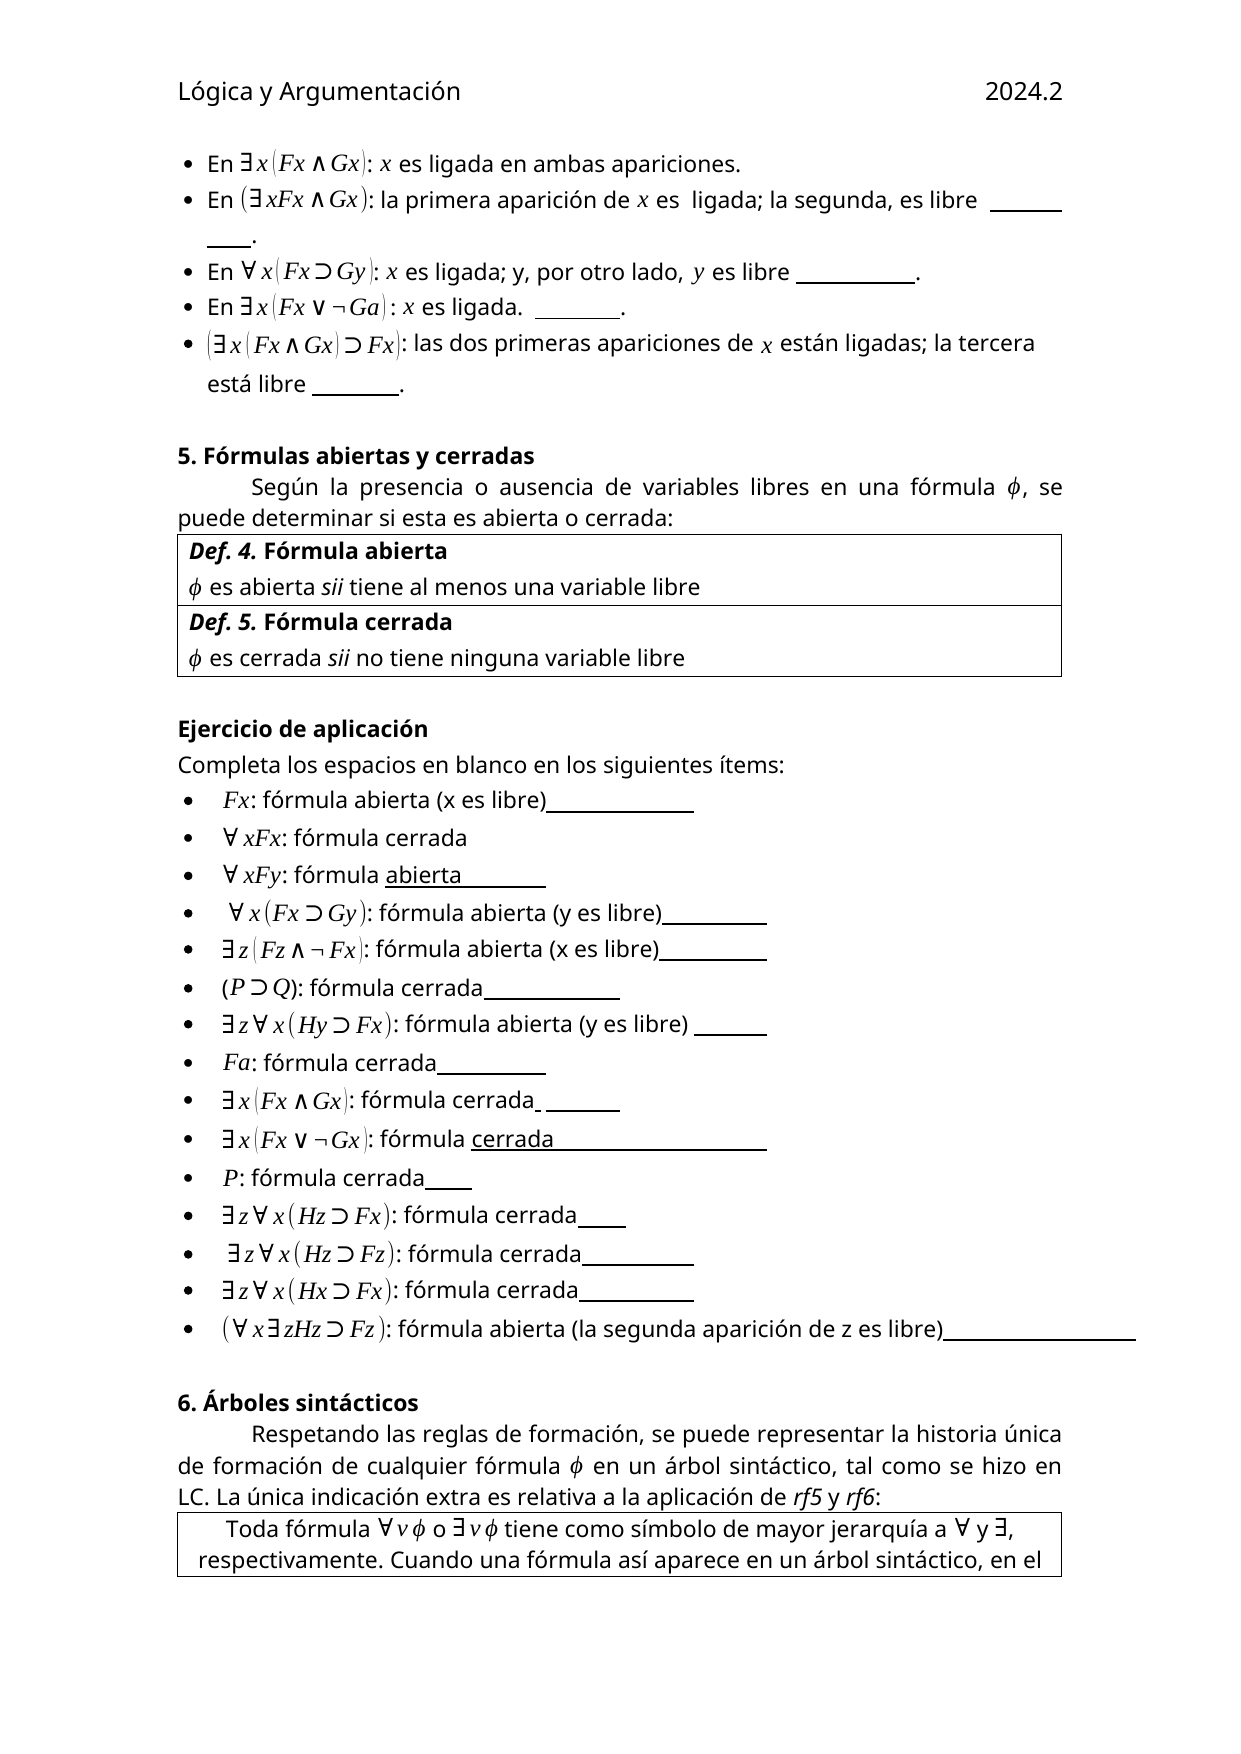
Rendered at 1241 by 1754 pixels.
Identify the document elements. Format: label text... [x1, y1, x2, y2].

text Respetando las reglas de formación, se puede representar la historia única de formación de cualquier fórmula en un árbol sintáctico, tal como se hizo en LC. La única indicación extra es relativa a la aplicación de rf5 y rf6: [177, 1418, 1063, 1512]
text Según la presencia o ausencia de variables libres en una fórmula , se puede determinar si esta es abierta o cerrada: [177, 471, 1063, 533]
list En : es ligada; y, por otro lado, es libre . [184, 255, 1063, 287]
list : fórmula cerrada [184, 1274, 1063, 1308]
list : fórmula cerrada [184, 1046, 1063, 1079]
list : fórmula cerrada [184, 822, 1063, 855]
list En : la primera aparición de es ligada; la segunda, es libre . [184, 183, 1093, 251]
list (): fórmula cerrada [184, 972, 1063, 1003]
list : fórmula abierta [184, 859, 1063, 892]
list : fórmula cerrada [184, 1123, 1063, 1157]
list : las dos primeras apariciones de están ligadas; la tercera está libre . [184, 327, 1063, 399]
list : fórmula abierta (y es libre) [184, 1008, 1063, 1042]
list : fórmula cerrada [184, 1162, 1063, 1195]
list En es ligada. . [184, 291, 1063, 323]
text 5. Fórmulas abiertas y cerradas [177, 440, 1063, 471]
list : fórmula cerrada [184, 1238, 1063, 1269]
list : fórmula abierta (x es libre) [184, 933, 1063, 967]
text 6. Árboles sintácticos [177, 1387, 1063, 1418]
list : fórmula abierta (la segunda aparición de z es libre) [184, 1313, 1063, 1347]
list : fórmula cerrada [184, 1084, 1063, 1118]
list En : es ligada en ambas apariciones. [184, 148, 1063, 179]
table_header Def. 4. Fórmula abierta es abierta sii tiene al menos una variable libre [178, 535, 1061, 604]
list : fórmula abierta (x es libre) [184, 784, 1063, 817]
text Completa los espacios en blanco en los siguientes ítems: [177, 748, 1063, 780]
list : fórmula cerrada [184, 1199, 1063, 1233]
list : fórmula abierta (y es libre) [184, 897, 1063, 928]
text Ejercicio de aplicación [177, 713, 1063, 744]
table_cell Def. 5. Fórmula cerrada es cerrada sii no tiene ninguna variable libre [178, 606, 1061, 676]
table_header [178, 1513, 1061, 1576]
